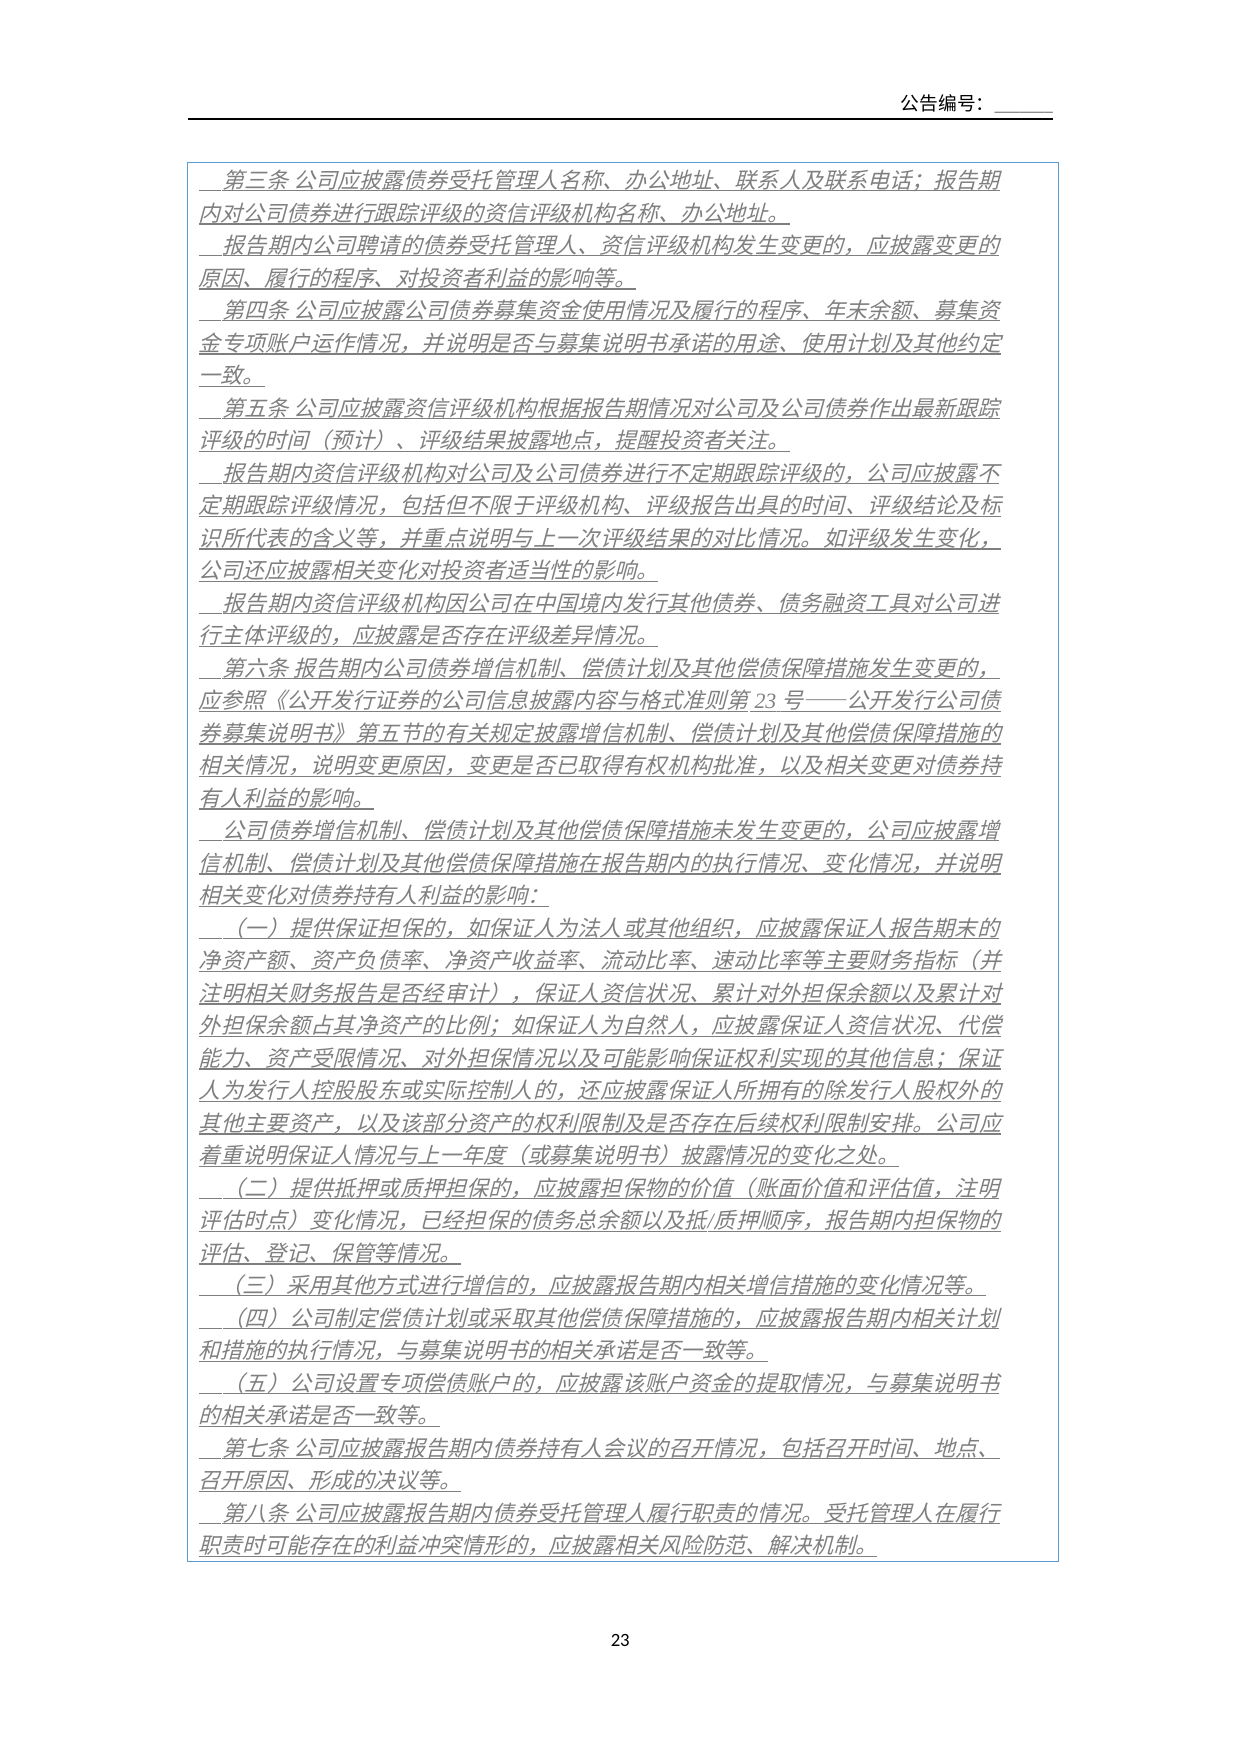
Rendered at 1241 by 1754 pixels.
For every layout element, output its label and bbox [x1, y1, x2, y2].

table_header [188, 163, 1058, 1561]
